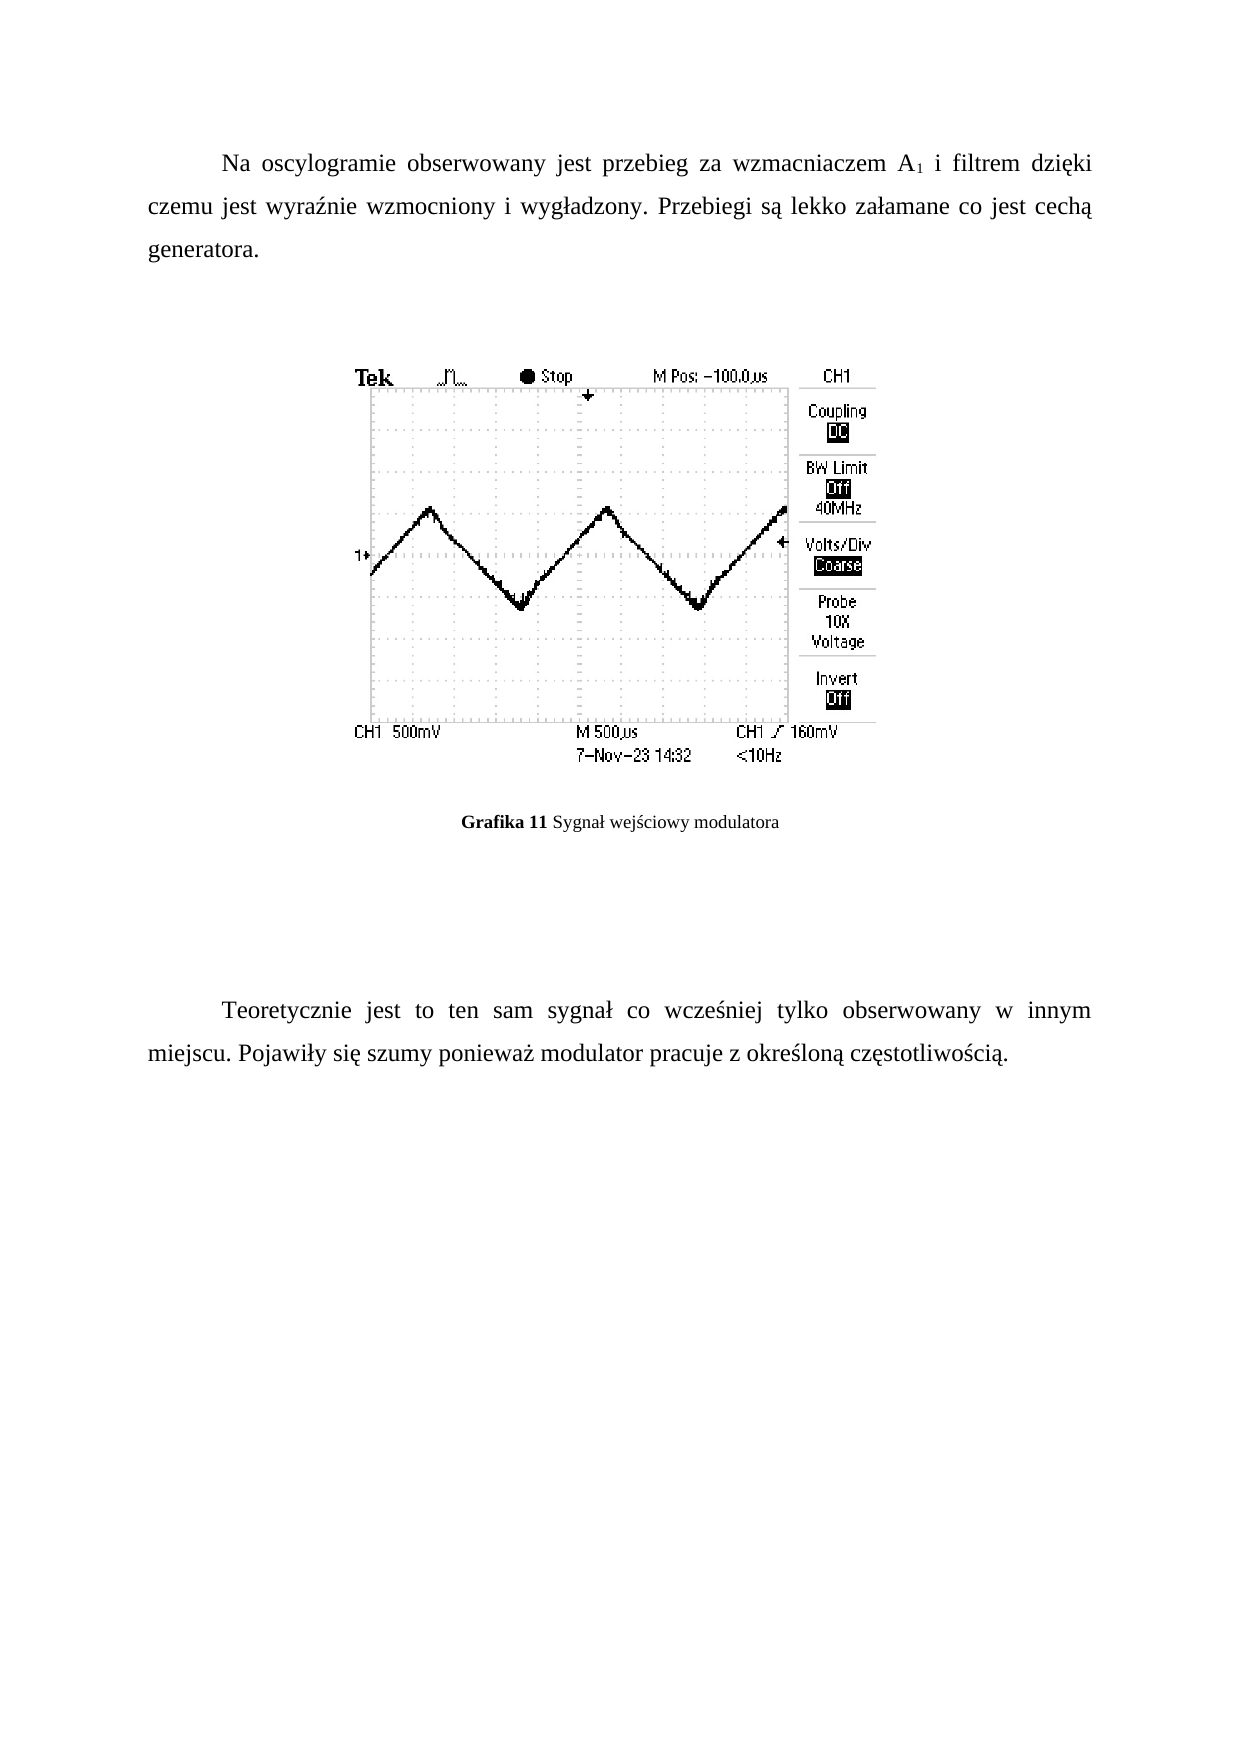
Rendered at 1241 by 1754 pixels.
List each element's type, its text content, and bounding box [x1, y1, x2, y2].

picture [353, 367, 887, 768]
text Na oscylogramie obserwowany jest przebieg za wzmacniaczem A1 i filtrem dzięki czemu jest wyraźnie wzmocniony i wygładzony. Przebiegi są lekko załamane co jest cechą generatora. [148, 148, 1093, 263]
text Teoretycznie jest to ten sam sygnał co wcześniej tylko obserwowany w innym miejscu. Pojawiły się szumy ponieważ modulator pracuje z określoną częstotliwością. [148, 995, 1093, 1067]
text Grafika 11 Sygnał wejściowy modulatora [148, 811, 1093, 832]
